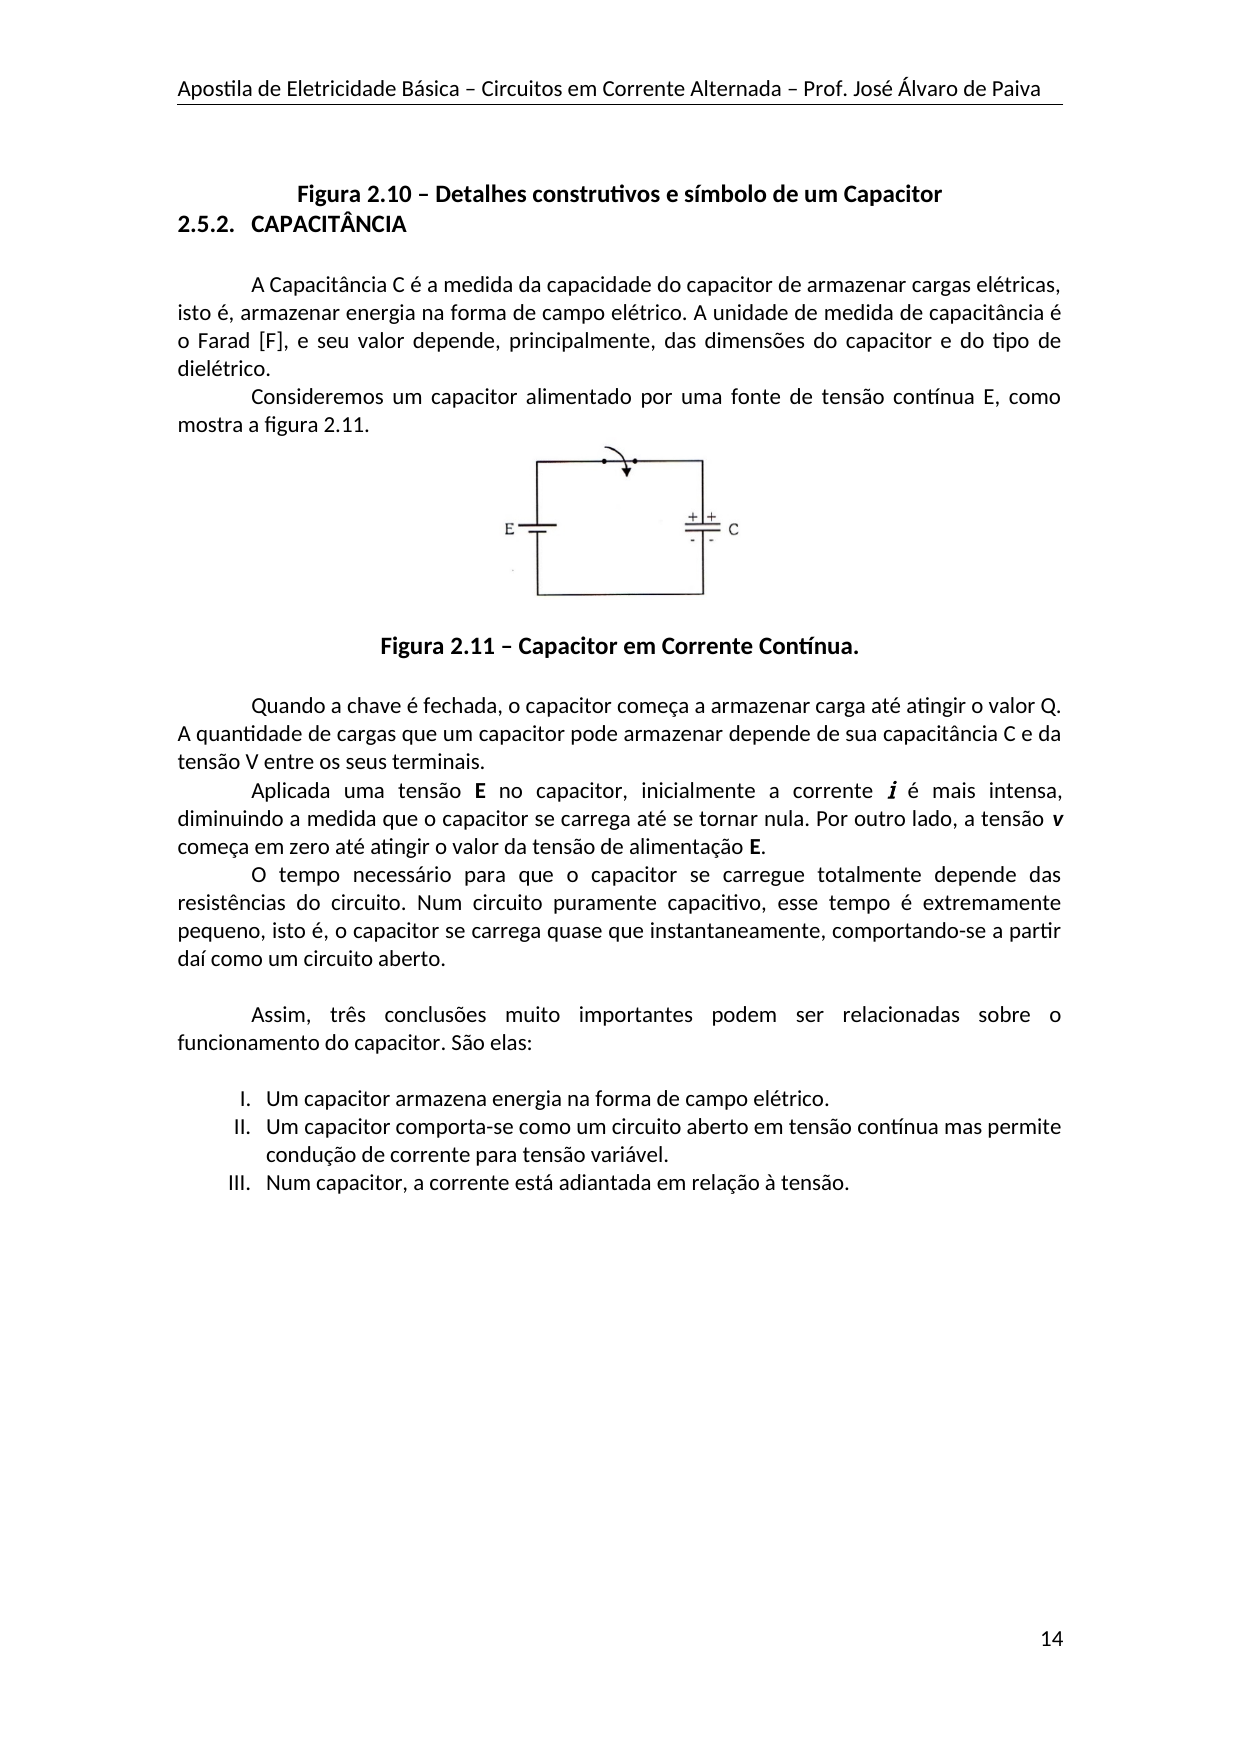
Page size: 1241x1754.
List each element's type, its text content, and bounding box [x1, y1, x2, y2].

list Consideremos um capacitor alimentado por uma fonte de tensão contínua E, como mostra a figura 2.11. [177, 382, 1063, 438]
text Aplicada uma tensão E no capacitor, inicialmente a corrente i é mais intensa, diminuindo a medida que o capacitor se carrega até se tornar nula. Por outro lado, a tensão v começa em zero até atingir o valor da tensão de alimentação E. [177, 775, 1063, 860]
list Quando a chave é fechada, o capacitor começa a armazenar carga até atingir o valor Q. A quantidade de cargas que um capacitor pode armazenar depende de sua capacitância C e da tensão V entre os seus terminais. [177, 691, 1063, 775]
picture [499, 437, 742, 600]
text Figura 2.10 – Detalhes construtivos e símbolo de um Capacitor [177, 178, 1063, 209]
list CAPACITÂNCIA [177, 209, 1063, 239]
text O tempo necessário para que o capacitor se carregue totalmente depende das resistências do circuito. Num circuito puramente capacitivo, esse tempo é extremamente pequeno, isto é, o capacitor se carrega quase que instantaneamente, comportando-se a partir daí como um circuito aberto. [177, 860, 1063, 972]
text Assim, três conclusões muito importantes podem ser relacionadas sobre o funcionamento do capacitor. São elas: [177, 1000, 1063, 1056]
list Um capacitor armazena energia na forma de campo elétrico. [251, 1084, 1063, 1112]
list Num capacitor, a corrente está adiantada em relação à tensão. [251, 1168, 1063, 1196]
text Figura 2.11 – Capacitor em Corrente Contínua. [177, 630, 1063, 661]
list A Capacitância C é a medida da capacidade do capacitor de armazenar cargas elétricas, isto é, armazenar energia na forma de campo elétrico. A unidade de medida de capacitância é o Farad [F], e seu valor depende, principalmente, das dimensões do capacitor e do tipo de dielétrico. [177, 270, 1063, 382]
list Um capacitor comporta-se como um circuito aberto em tensão contínua mas permite condução de corrente para tensão variável. [251, 1112, 1063, 1168]
